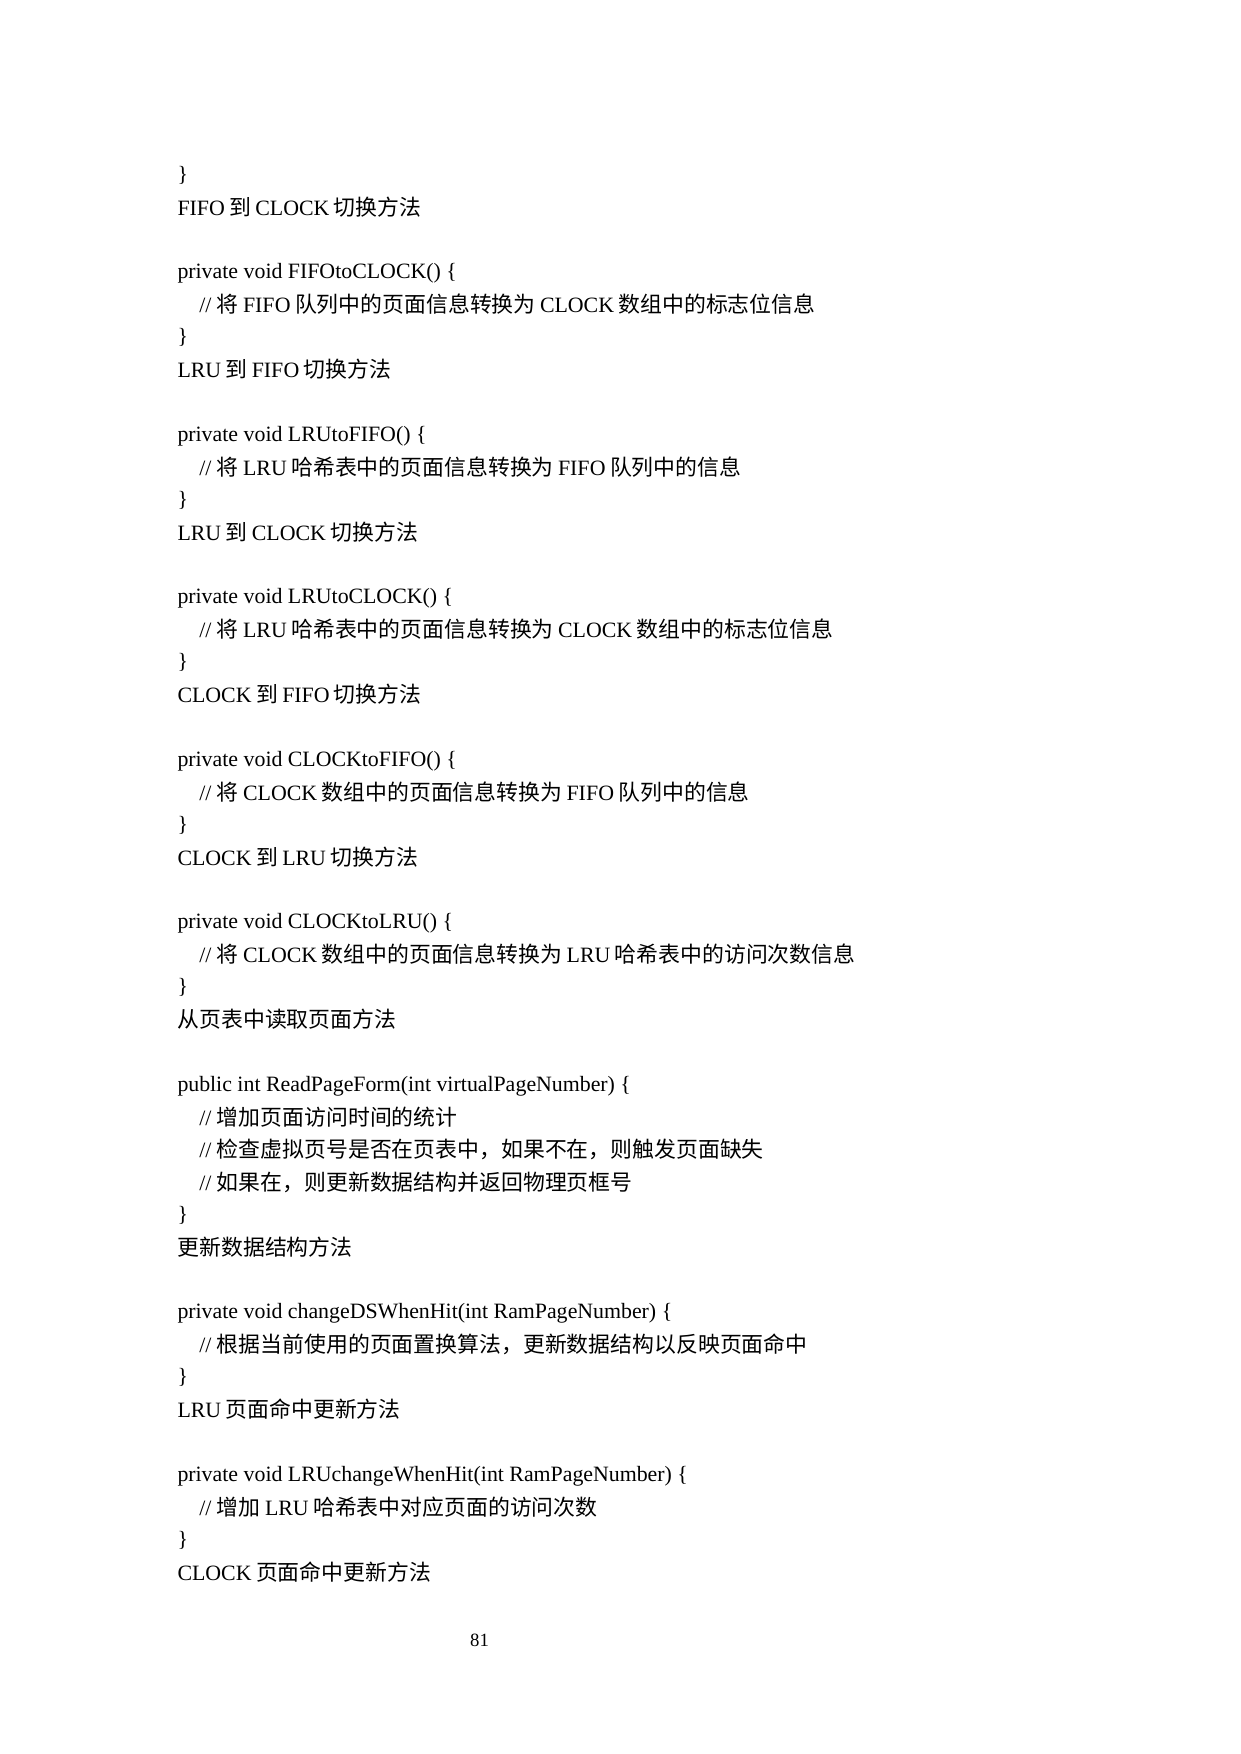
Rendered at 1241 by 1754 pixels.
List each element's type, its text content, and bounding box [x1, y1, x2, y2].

text 从页表中读取页面方法 [177, 1002, 1063, 1034]
text // 检查虚拟页号是否在页表中，如果不在，则触发页面缺失 [177, 1132, 1063, 1164]
text CLOCK到FIFO切换方法 [177, 677, 1063, 709]
text // 增加页面访问时间的统计 [177, 1099, 1063, 1132]
text private void LRUtoFIFO() { [177, 417, 1063, 449]
text // 增加LRU哈希表中对应页面的访问次数 [177, 1489, 1063, 1522]
text private void FIFOtoCLOCK() { [177, 254, 1063, 287]
text 更新数据结构方法 [177, 1229, 1063, 1262]
text private void CLOCKtoFIFO() { [177, 742, 1063, 774]
text // 将LRU哈希表中的页面信息转换为FIFO队列中的信息 [177, 449, 1063, 482]
text CLOCK到LRU切换方法 [177, 839, 1063, 872]
text private void changeDSWhenHit(int RamPageNumber) { [177, 1294, 1063, 1327]
text // 将CLOCK数组中的页面信息转换为LRU哈希表中的访问次数信息 [177, 937, 1063, 969]
text private void CLOCKtoLRU() { [177, 904, 1063, 937]
text } [177, 157, 1063, 189]
text private void LRUtoCLOCK() { [177, 579, 1063, 612]
text // 将FIFO队列中的页面信息转换为CLOCK数组中的标志位信息 [177, 287, 1063, 319]
text } [177, 319, 1063, 352]
text } [177, 644, 1063, 677]
text public int ReadPageForm(int virtualPageNumber) { [177, 1067, 1063, 1099]
text // 将LRU哈希表中的页面信息转换为CLOCK数组中的标志位信息 [177, 612, 1063, 644]
text // 将CLOCK数组中的页面信息转换为FIFO队列中的信息 [177, 774, 1063, 807]
text private void LRUchangeWhenHit(int RamPageNumber) { [177, 1457, 1063, 1489]
text } [177, 482, 1063, 514]
text } [177, 1359, 1063, 1392]
text } [177, 807, 1063, 839]
text } [177, 1197, 1063, 1229]
text LRU到CLOCK切换方法 [177, 514, 1063, 547]
text LRU页面命中更新方法 [177, 1392, 1063, 1424]
text // 如果在，则更新数据结构并返回物理页框号 [177, 1164, 1063, 1197]
text CLOCK页面命中更新方法 [177, 1554, 1063, 1587]
text FIFO到CLOCK切换方法 [177, 189, 1063, 222]
text LRU到FIFO切换方法 [177, 352, 1063, 384]
text } [177, 969, 1063, 1002]
text // 根据当前使用的页面置换算法，更新数据结构以反映页面命中 [177, 1327, 1063, 1359]
text } [177, 1522, 1063, 1554]
